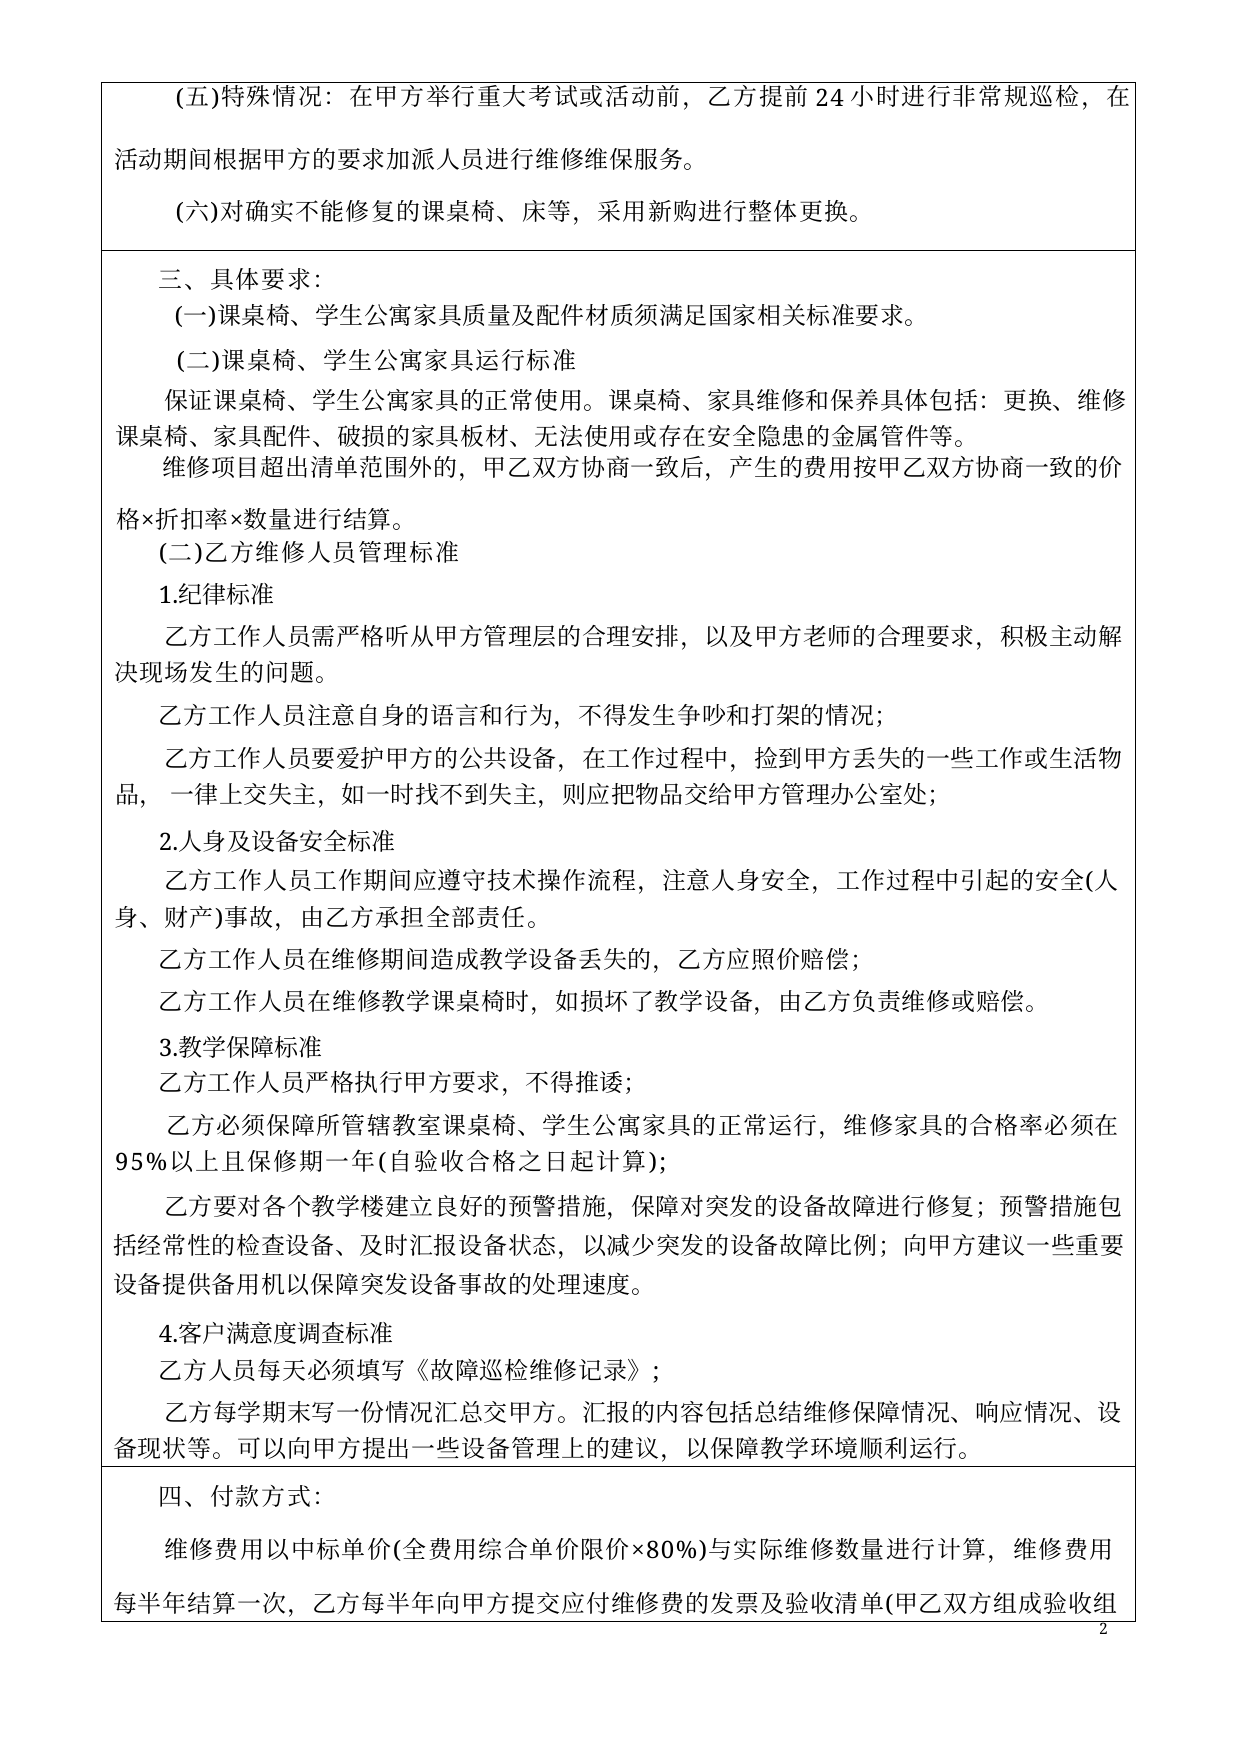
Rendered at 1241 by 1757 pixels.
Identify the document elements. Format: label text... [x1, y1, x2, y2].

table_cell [102, 1467, 1135, 1621]
table_header (五)特殊情况：在甲方举行重大考试或活动前，乙方提前24小时进行非常规巡检，在 活动期间根据甲方的要求加派人员进行维修维保服务。 (六)对确实不能修复的课桌椅、床等，采用新购进行整体更换。 [102, 83, 1135, 250]
table_cell 三、具体要求： (一)课桌椅、学生公寓家具质量及配件材质须满足国家相关标准要求。 (二)课桌椅、学生公寓家具运行标准 保证课桌椅、学生公寓家具的正常使用。课桌椅、家具维修和保养具体包括：更换、维修 课桌椅、家具配件、破损的家具板材、无法使用或存在安全隐患的金属管件等。 维修项目超出清单范围外的，甲乙双方协商一致后，产生的费用按甲乙双方协商一致的价 格×折扣率×数量进行结算。 (二)乙方维修人员管理标准 1.纪律标准 乙方工作人员需严格听从甲方管理层的合理安排，以及甲方老师的合理要求，积极主动解 决现场发生的问题。 乙方工作人员注意自身的语言和行为，不得发生争吵和打架的情况； 乙方工作人员要爱护甲方的公共设备，在工作过程中，捡到甲方丢失的一些工作或生活物 品， 一律上交失主，如一时找不到失主，则应把物品交给甲方管理办公室处； 2.人身及设备安全标准 乙方工作人员工作期间应遵守技术操作流程，注意人身安全，工作过程中引起的安全(人 身、财产)事故，由乙方承担全部责任。 乙方工作人员在维修期间造成教学设备丢失的，乙方应照价赔偿； 乙方工作人员在维修教学课桌椅时，如损坏了教学设备，由乙方负责维修或赔偿。 3.教学保障标准 乙方工作人员严格执行甲方要求，不得推诿； 乙方必须保障所管辖教室课桌椅、学生公寓家具的正常运行，维修家具的合格率必须在 95%以上且保修期一年(自验收合格之日起计算); 乙方要对各个教学楼建立良好的预警措施，保障对突发的设备故障进行修复；预警措施包 括经常性的检查设备、及时汇报设备状态，以减少突发的设备故障比例；向甲方建议一些重要 设备提供备用机以保障突发设备事故的处理速度。 4.客户满意度调查标准 乙方人员每天必须填写《故障巡检维修记录》; 乙方每学期末写一份情况汇总交甲方。汇报的内容包括总结维修保障情况、响应情况、设 备现状等。可以向甲方提出一些设备管理上的建议，以保障教学环境顺利运行。 [102, 251, 1135, 1466]
